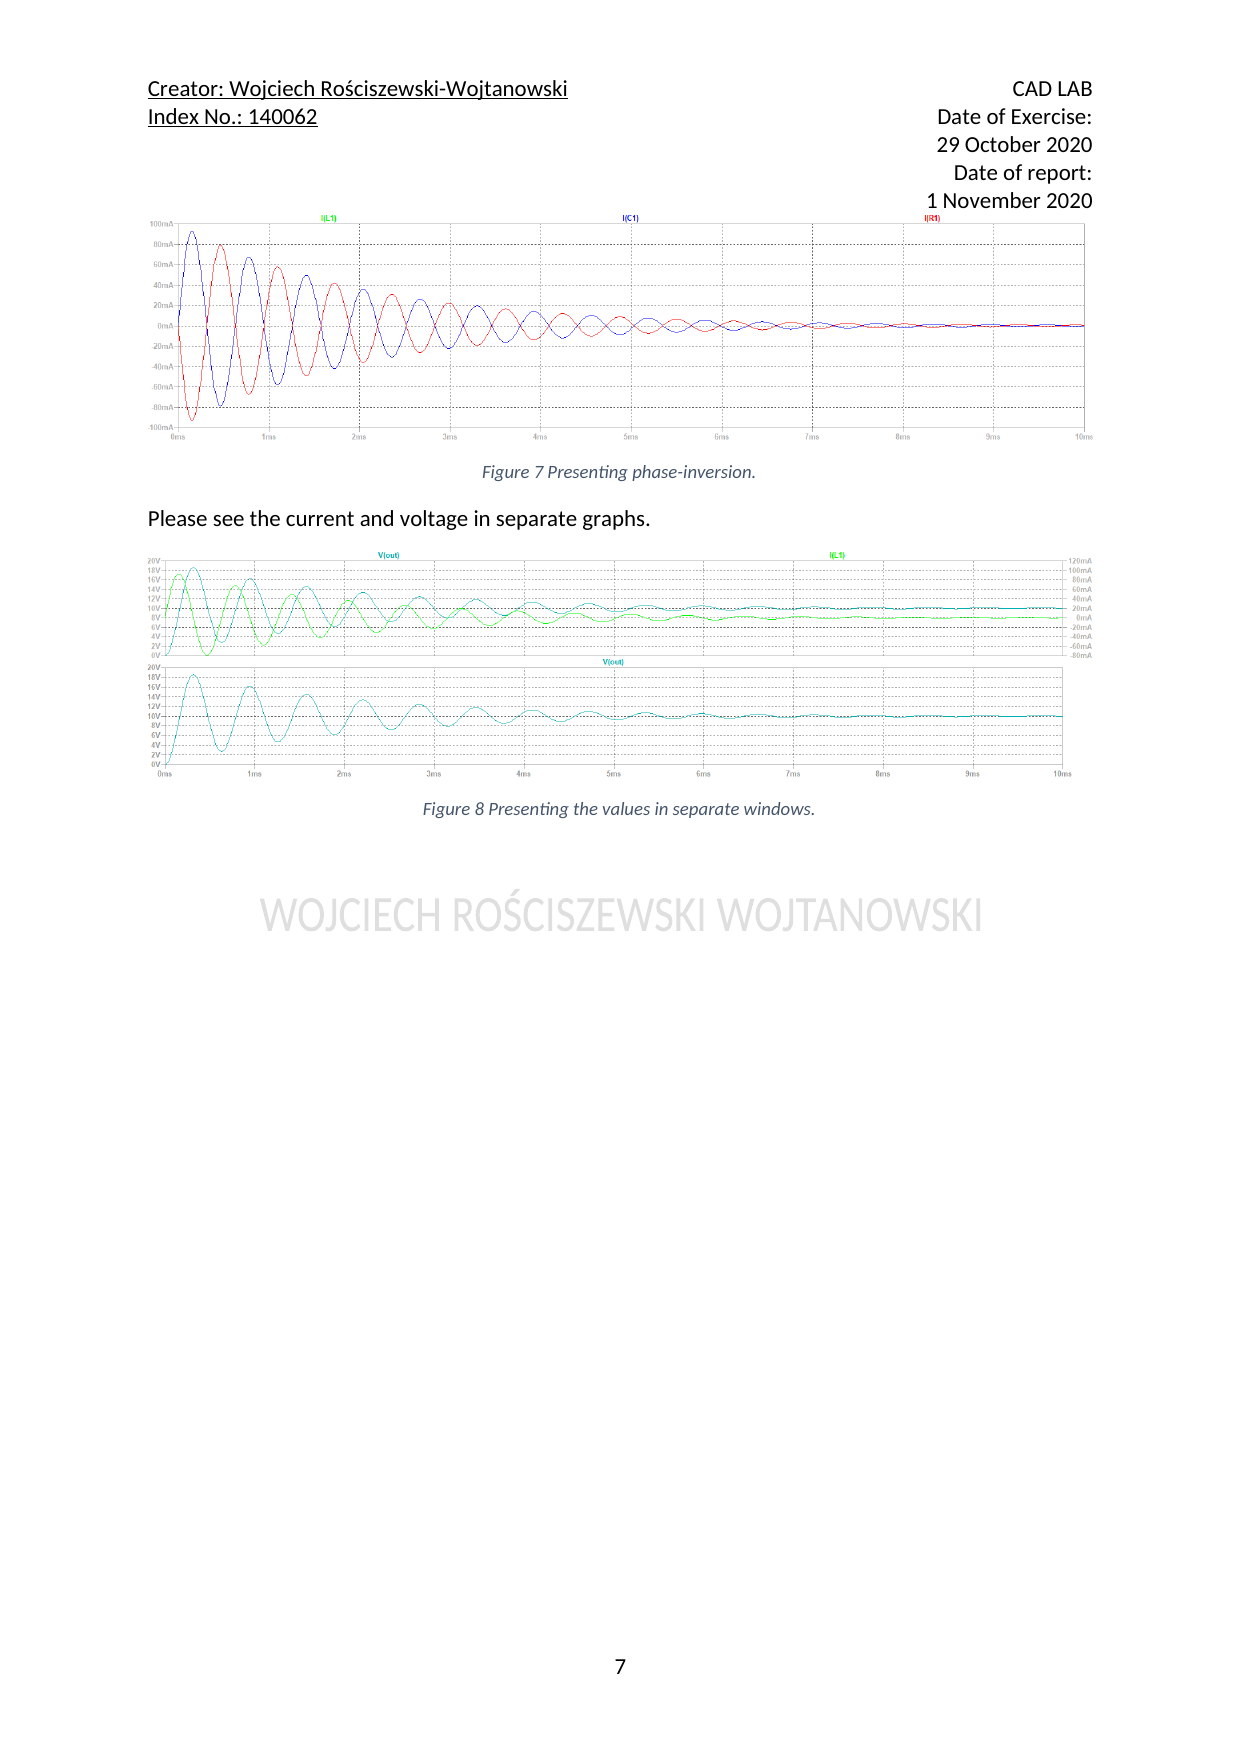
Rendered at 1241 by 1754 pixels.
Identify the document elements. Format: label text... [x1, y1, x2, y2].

text Figure 8 Presenting the values in separate windows. [148, 798, 1093, 821]
picture [147, 213, 1093, 442]
text Please see the current and voltage in separate graphs. [148, 504, 1093, 532]
text Figure 7 Presenting phase-inversion. [148, 460, 1093, 483]
picture [147, 551, 1093, 779]
